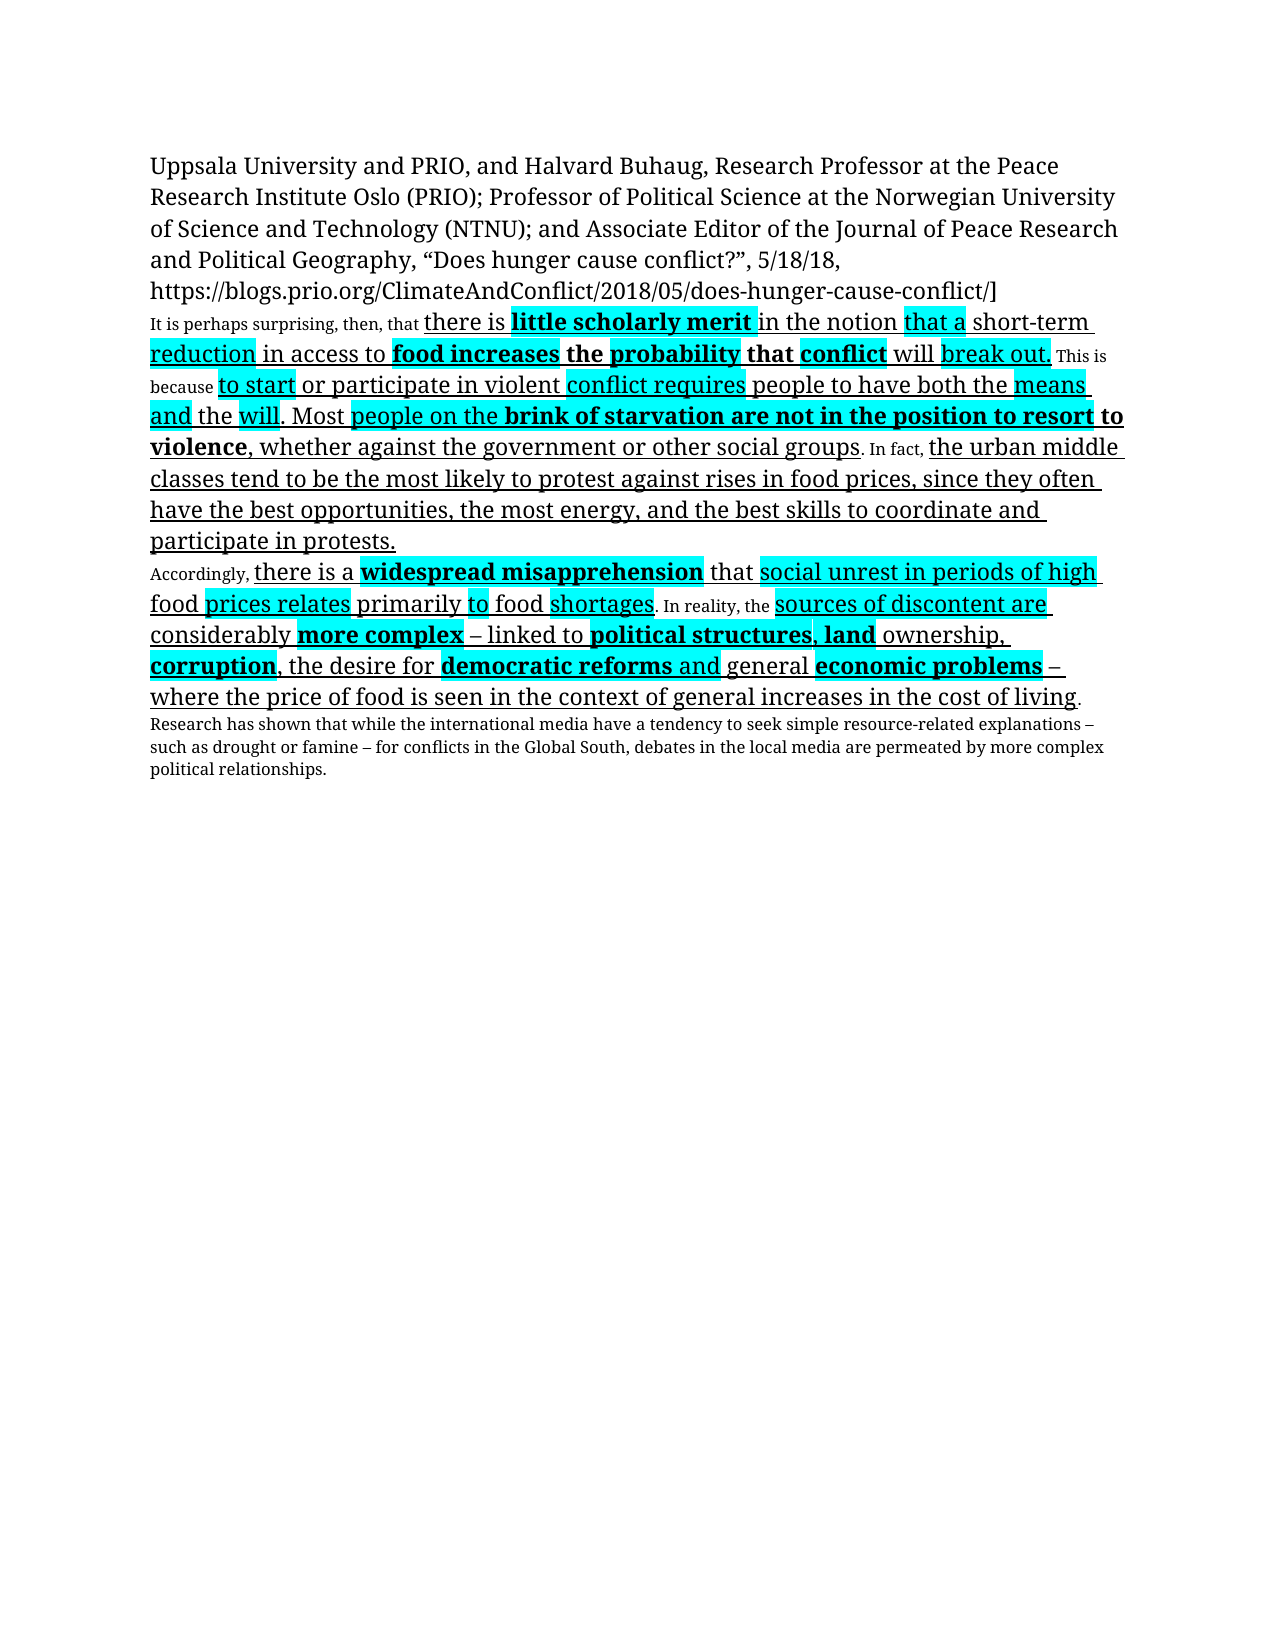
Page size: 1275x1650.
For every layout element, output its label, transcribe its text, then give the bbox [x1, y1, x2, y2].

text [150, 150, 1125, 306]
text Accordingly, there is a widespread misapprehension that social unrest in periods of high food prices relates primarily to food shortages. In reality, the sources of discontent are considerably more complex – linked to political structures, land ownership, corruption, the desire for democratic reforms and general economic problems – where the price of food is seen in the context of general increases in the cost of living. Research has shown that while the international media have a tendency to seek simple resource-related explanations – such as drought or famine – for conflicts in the Global South, debates in the local media are permeated by more complex political relationships. [150, 556, 1125, 781]
text It is perhaps surprising, then, that there is little scholarly merit in the notion that a short-term reduction in access to food increases the probability that conflict will break out. This is because to start or participate in violent conflict requires people to have both the means and the will. Most people on the brink of starvation are not in the position to resort to violence, whether against the government or other social groups. In fact, the urban middle classes tend to be the most likely to protest against rises in food prices, since they often have the best opportunities, the most energy, and the best skills to coordinate and participate in protests. [150, 306, 1125, 556]
